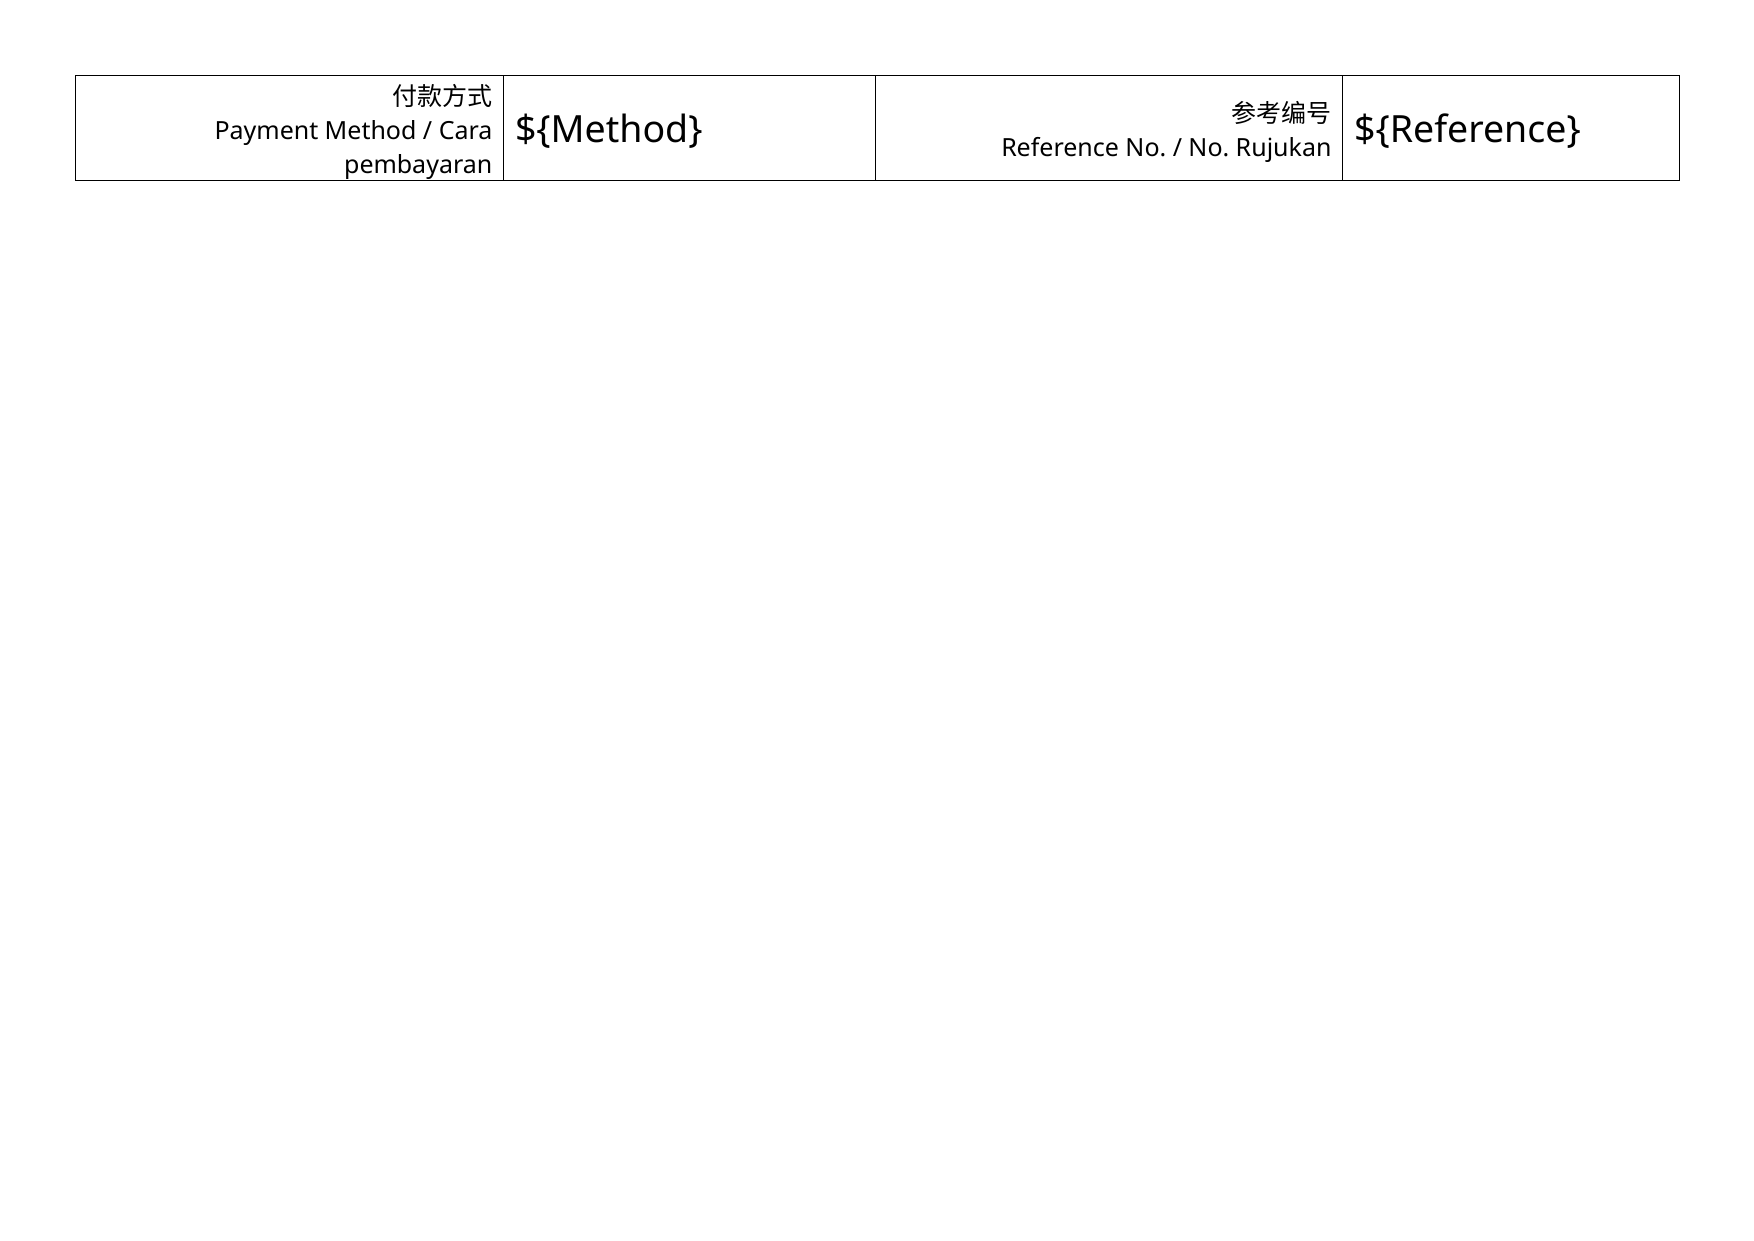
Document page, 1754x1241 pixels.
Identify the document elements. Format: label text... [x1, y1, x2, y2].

table_cell 付款方式 Payment Method / Cara pembayaran [76, 76, 503, 180]
table_cell ${Method} [504, 76, 875, 180]
table_cell 参考编号 Reference No. / No. Rujukan [876, 76, 1342, 180]
table_cell ${Reference} [1343, 76, 1679, 180]
